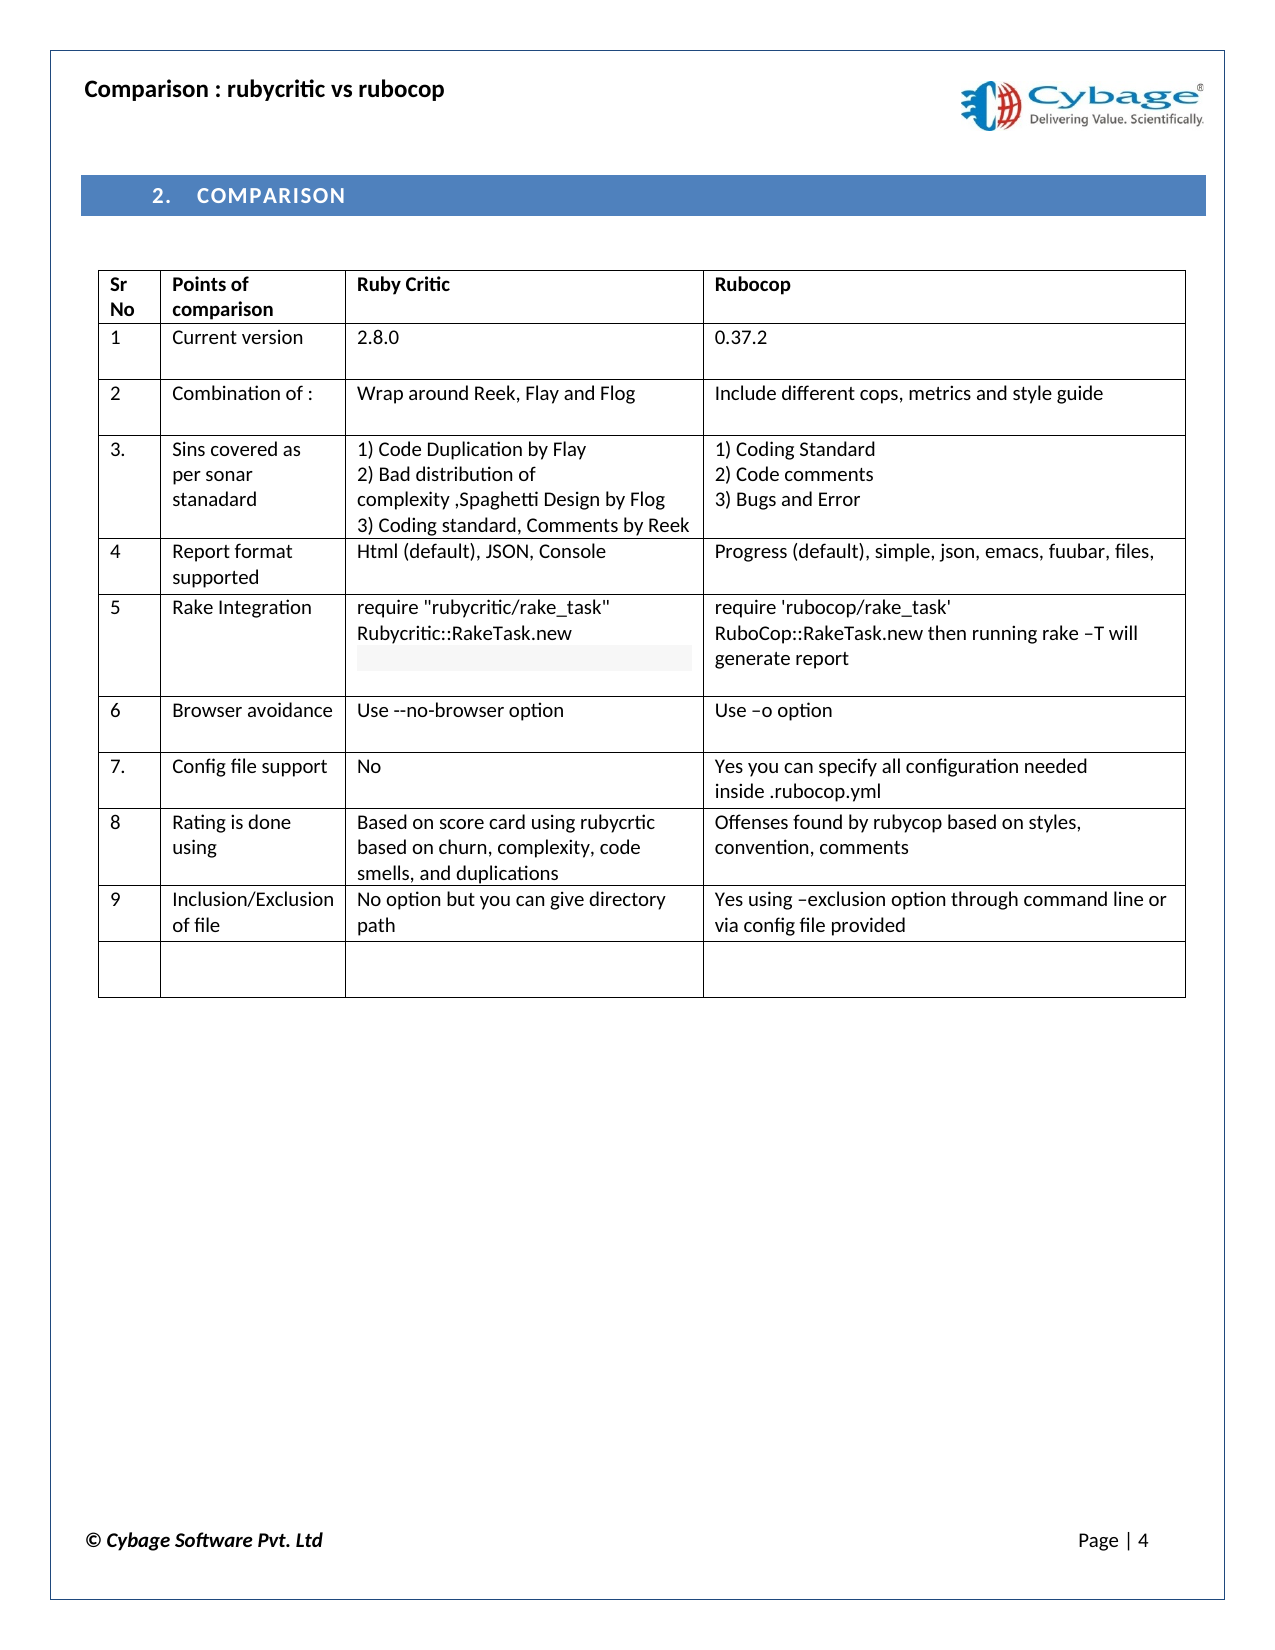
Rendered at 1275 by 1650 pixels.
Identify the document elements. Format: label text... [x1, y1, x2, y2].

table_cell Current version [161, 324, 345, 379]
table_cell No option but you can give directory path [346, 886, 703, 941]
table_cell Offenses found by rubycop based on styles, convention, comments [704, 809, 1185, 885]
table_cell 1) Coding Standard 2) Code comments 3) Bugs and Error [704, 436, 1185, 537]
table_cell 3. [99, 436, 160, 537]
table_cell Progress (default), simple, json, emacs, fuubar, files, [704, 539, 1185, 593]
table_cell 2 [99, 380, 160, 435]
table_cell 4 [99, 539, 160, 593]
table_cell Sins covered as per sonar stanadard [161, 436, 345, 537]
table_cell 6 [99, 697, 160, 752]
table_cell Use --no-browser option [346, 697, 703, 752]
table_cell 1) Code Duplication by Flay 2) Bad distribution of complexity ,Spaghetti Design by Flog 3) Coding standard, Comments by Reek [346, 436, 703, 537]
table_cell 9 [99, 886, 160, 941]
table_cell 7. [99, 753, 160, 808]
table_cell [161, 942, 345, 997]
table_cell 5 [99, 595, 160, 696]
table_cell Inclusion/Exclusion of file [161, 886, 345, 941]
table_cell Yes using –exclusion option through command line or via config file provided [704, 886, 1185, 941]
table_header Ruby Critic [346, 271, 703, 323]
table_cell Html (default), JSON, Console [346, 539, 703, 593]
table_cell Wrap around Reek, Flay and Flog [346, 380, 703, 435]
table_cell 0.37.2 [704, 324, 1185, 379]
table_cell Report format supported [161, 539, 345, 593]
table_header Rubocop [704, 271, 1185, 323]
table_cell Browser avoidance [161, 697, 345, 752]
table_cell Include different cops, metrics and style guide [704, 380, 1185, 435]
table_cell [346, 942, 703, 997]
table_cell Rating is done using [161, 809, 345, 885]
table_cell Rake Integration [161, 595, 345, 696]
table_cell Based on score card using rubycrtic based on churn, complexity, code smells, and duplications [346, 809, 703, 885]
table_cell Yes you can specify all configuration needed inside .rubocop.yml [704, 753, 1185, 808]
picture [961, 81, 1204, 131]
table_cell [704, 942, 1185, 997]
table_cell No [346, 753, 703, 808]
table_cell Combination of : [161, 380, 345, 435]
table_cell 1 [99, 324, 160, 379]
table_cell 2.8.0 [346, 324, 703, 379]
table_cell 8 [99, 809, 160, 885]
table_cell require "rubycritic/rake_task" Rubycritic::RakeTask.new [346, 595, 703, 696]
table_cell Use –o option [704, 697, 1185, 752]
table_header Points of comparison [161, 271, 345, 323]
table_cell Config file support [161, 753, 345, 808]
table_cell [99, 942, 160, 997]
subtitle Comparison [87, 181, 1200, 209]
table_header Sr No [99, 271, 160, 323]
table_cell require 'rubocop/rake_task' RuboCop::RakeTask.new then running rake –T will generate report [704, 595, 1185, 696]
